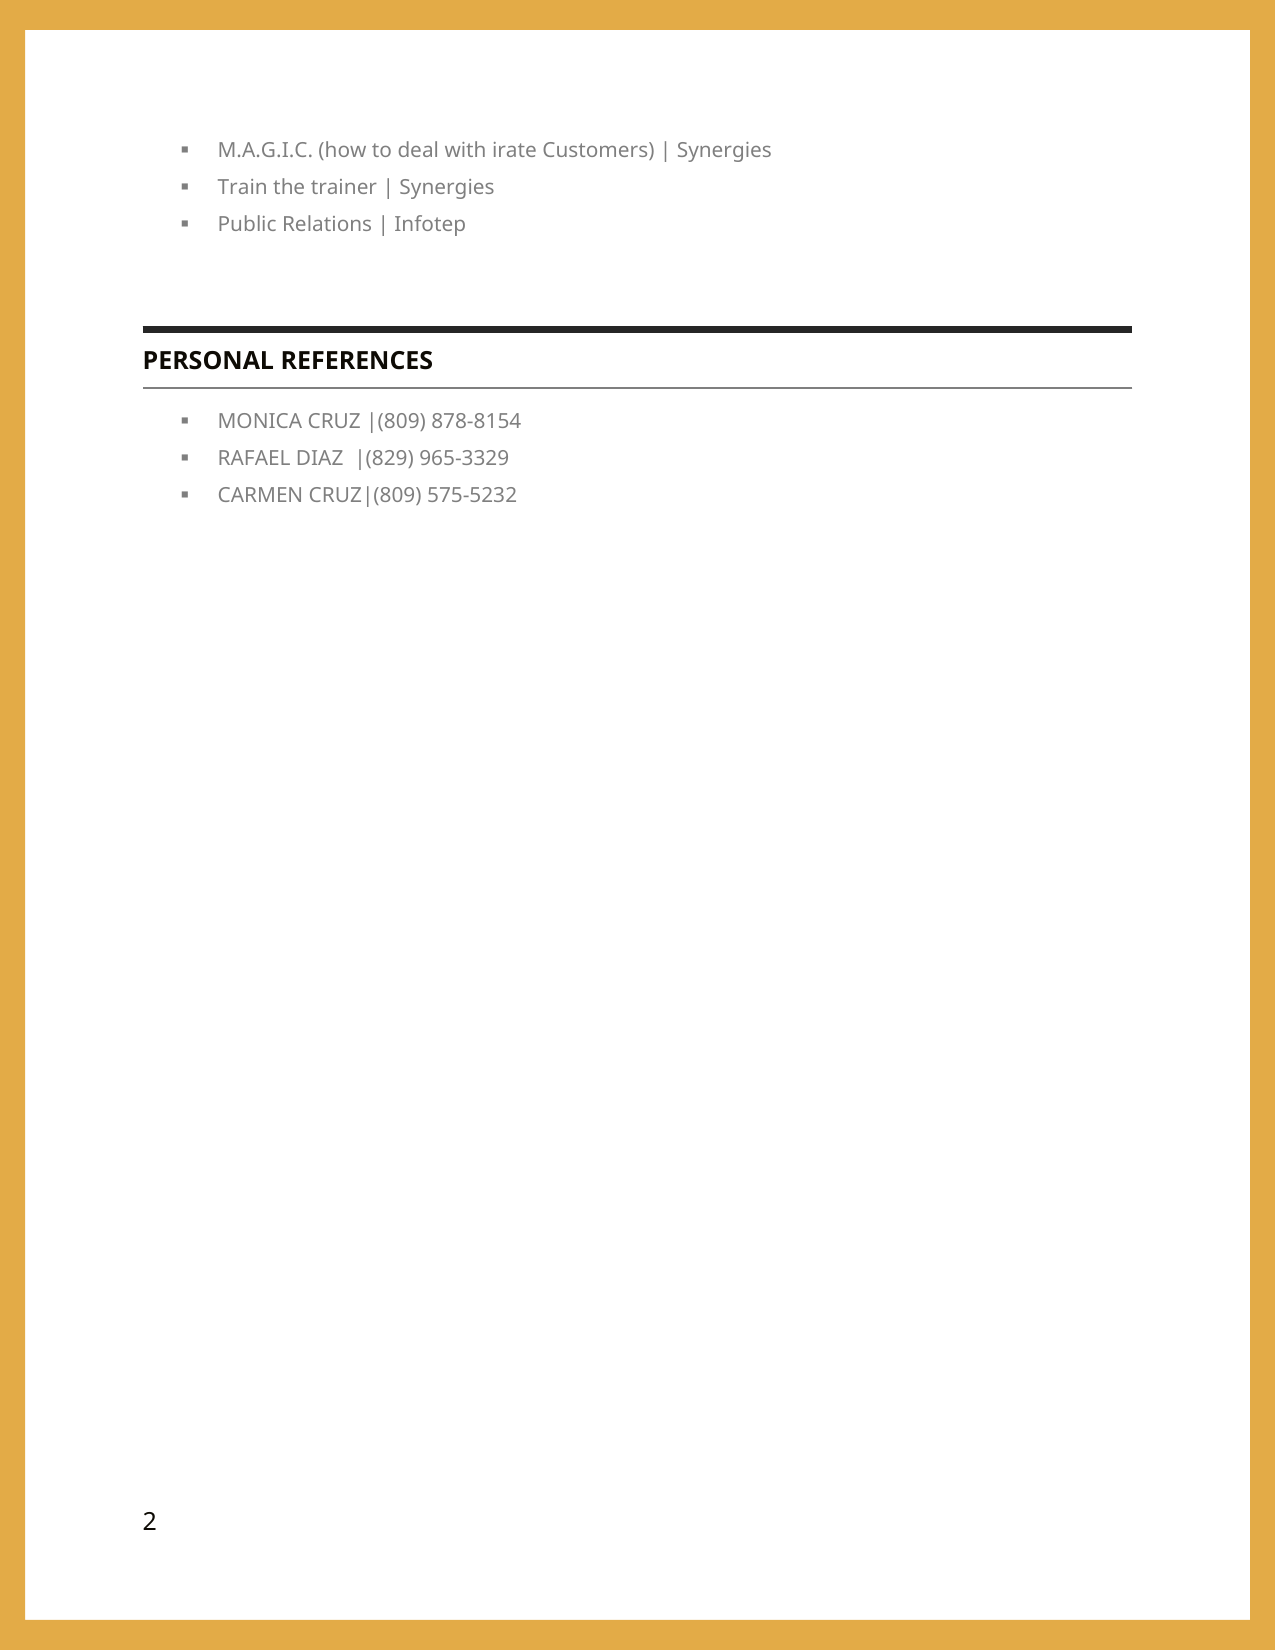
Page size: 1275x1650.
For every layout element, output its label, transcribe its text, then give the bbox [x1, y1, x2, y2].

list Train the trainer | Synergies [180, 172, 1132, 200]
list Public Relations | Infotep [180, 209, 1132, 237]
list MONICA CRUZ |(809) 878-8154 [180, 406, 1132, 434]
subtitle Personal references [142, 327, 1132, 389]
list CARMEN CRUZ|(809) 575-5232 [180, 480, 1132, 508]
list M.A.G.I.C. (how to deal with irate Customers) | Synergies [180, 135, 1132, 163]
list RAFAEL DIAZ |(829) 965-3329 [180, 443, 1132, 471]
